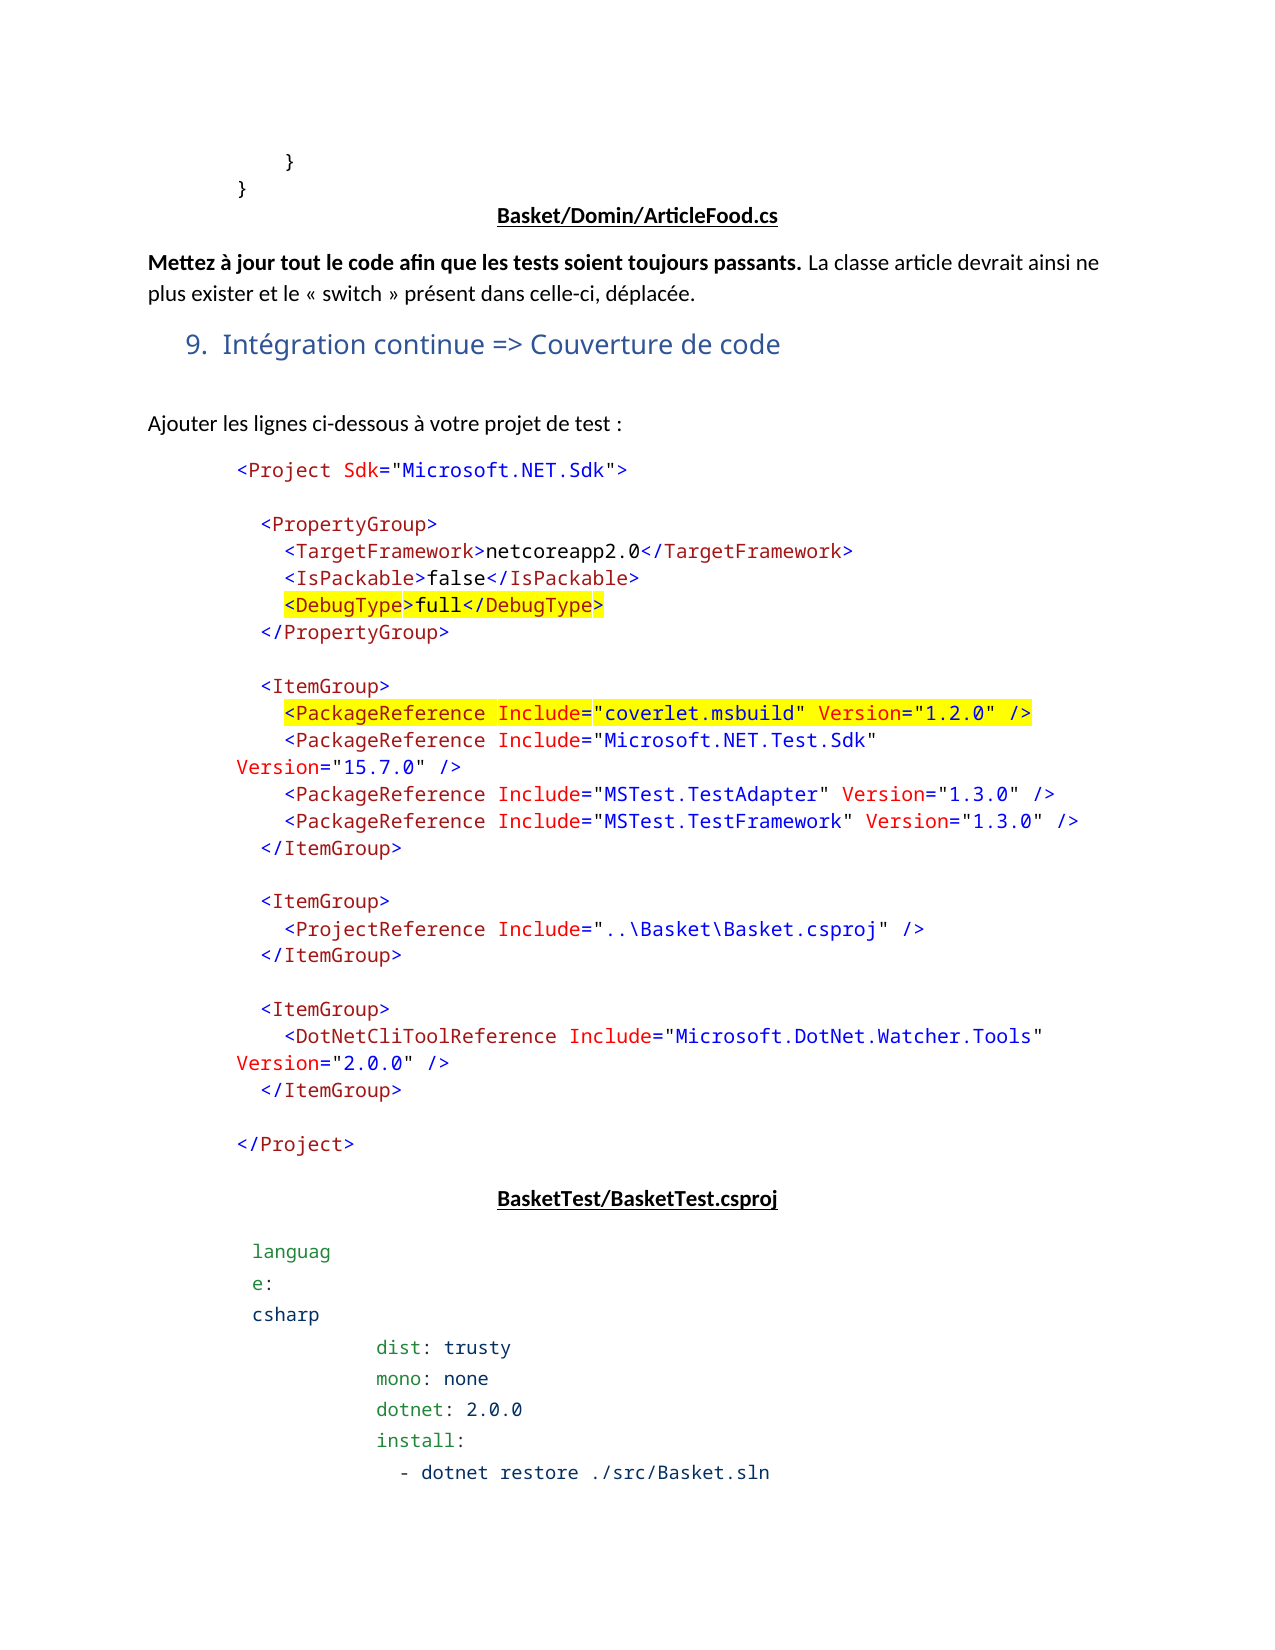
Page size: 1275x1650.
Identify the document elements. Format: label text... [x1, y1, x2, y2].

table_header [225, 1231, 1115, 1484]
text Ajouter les lignes ci-dessous à votre projet de test : [148, 409, 1127, 437]
table_header <Project Sdk="Microsoft.NET.Sdk"> <PropertyGroup> <TargetFramework>netcoreapp2.0</TargetFramework> <IsPackable>false</IsPackable> <DebugType>full</DebugType> </PropertyGroup> <ItemGroup> <PackageReference Include="coverlet.msbuild" Version="1.2.0" /> <PackageReference Include="Microsoft.NET.Test.Sdk" Version="15.7.0" /> <PackageReference Include="MSTest.TestAdapter" Version="1.3.0" /> <PackageReference Include="MSTest.TestFramework" Version="1.3.0" /> </ItemGroup> <ItemGroup> <ProjectReference Include="..\Basket\Basket.csproj" /> </ItemGroup> <ItemGroup> <DotNetCliToolReference Include="Microsoft.DotNet.Watcher.Tools" Version="2.0.0" /> </ItemGroup> </Project> [225, 456, 1115, 1184]
text BasketTest/BasketTest.csproj [148, 1184, 1127, 1213]
text Basket/Domin/ArticleFood.cs [148, 202, 1127, 229]
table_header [225, 148, 1115, 202]
text Mettez à jour tout le code afin que les tests soient toujours passants. La classe article devrait ainsi ne plus exister et le « switch » présent dans celle-ci, déplacée. [148, 248, 1127, 307]
subtitle Intégration continue => Couverture de code [185, 326, 1127, 362]
